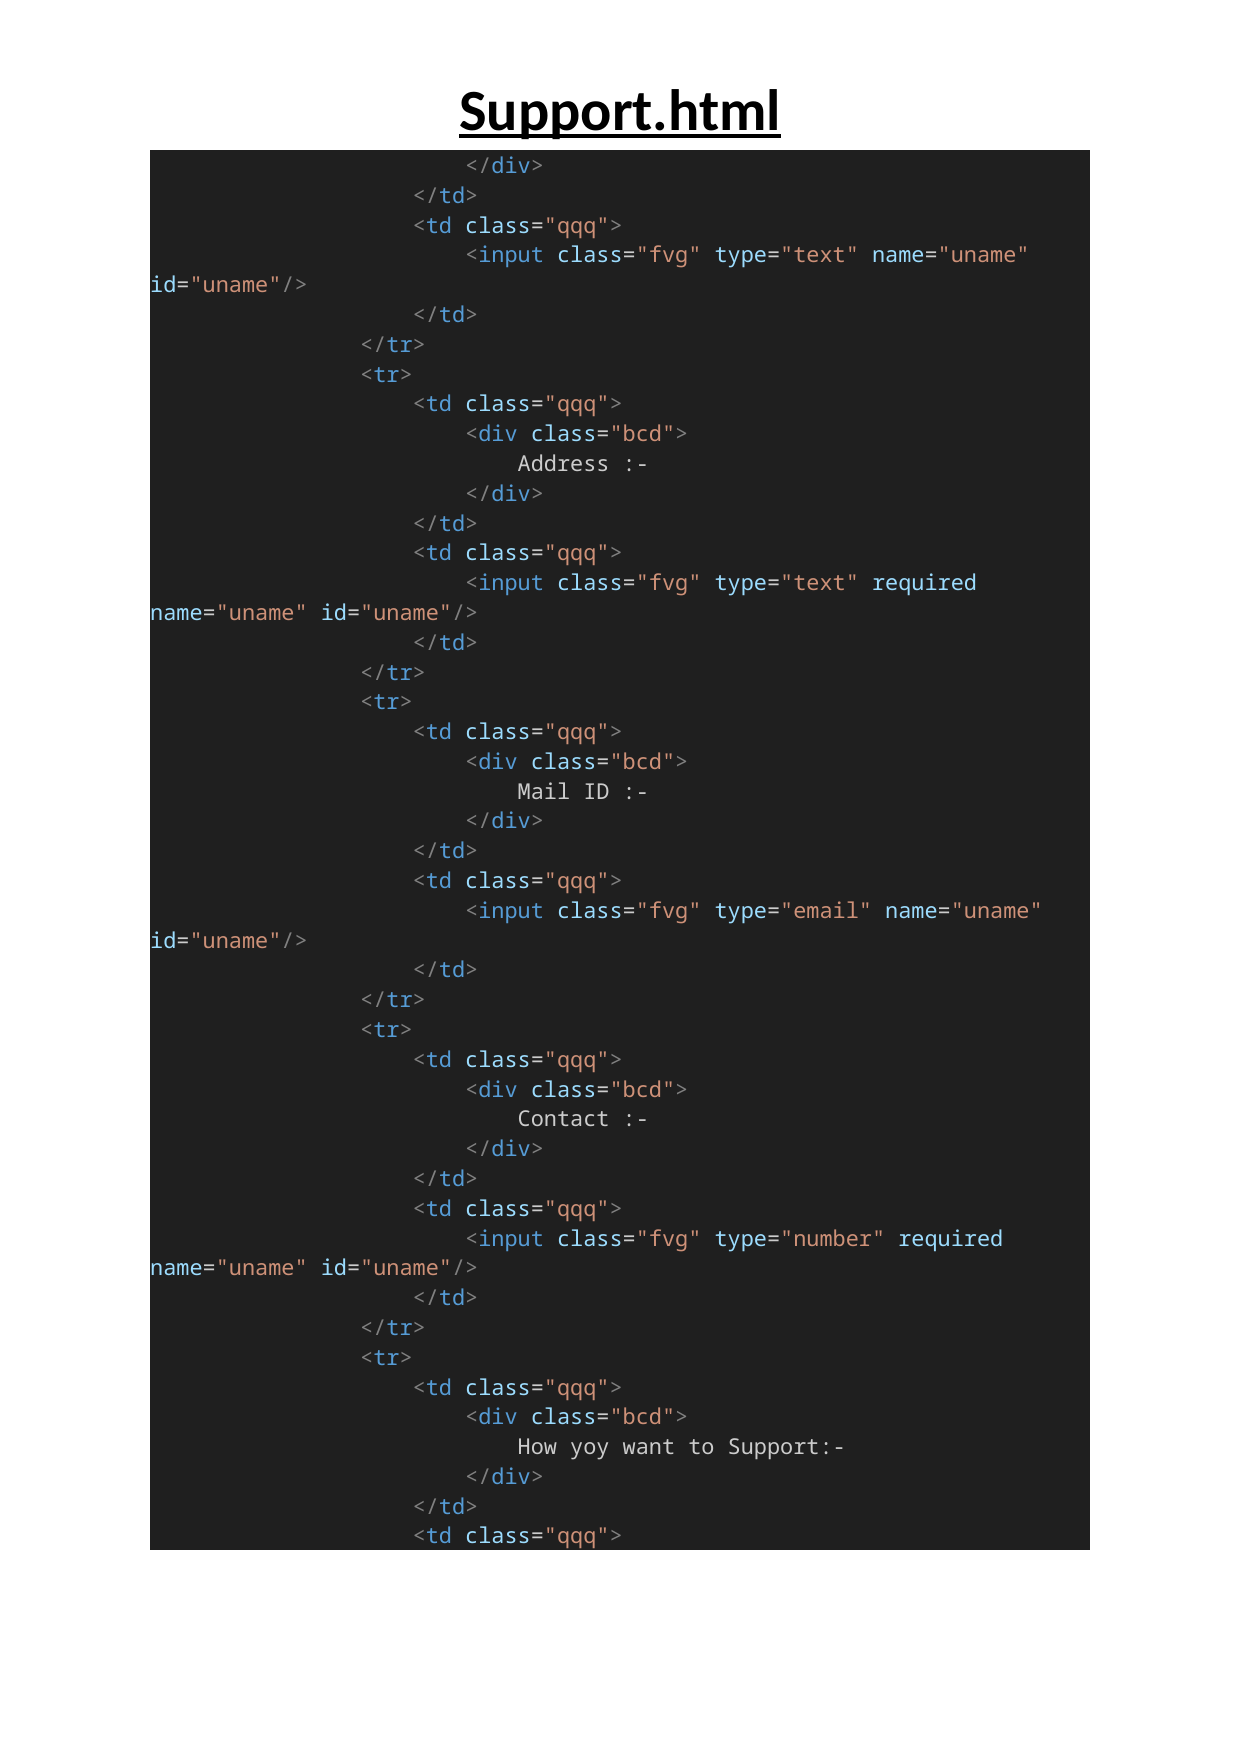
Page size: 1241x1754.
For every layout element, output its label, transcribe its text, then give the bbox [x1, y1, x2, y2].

text </td> [150, 1282, 1090, 1312]
text <input class="fvg" type="text" name="uname" id="uname"/> [150, 239, 1090, 299]
text </td> [150, 627, 1090, 656]
text </td> [150, 835, 1090, 865]
text </div> [150, 478, 1090, 507]
text <td class="qqq"> [150, 1371, 1090, 1401]
text <td class="qqq"> [150, 1193, 1090, 1222]
text <td class="qqq"> [150, 716, 1090, 746]
text </tr> [150, 1312, 1090, 1342]
text <tr> [150, 1342, 1090, 1371]
text <td class="qqq"> [150, 209, 1090, 239]
text <div class="bcd"> [150, 746, 1090, 776]
text <td class="qqq"> [150, 865, 1090, 895]
text </td> [150, 954, 1090, 984]
text Contact :- [150, 1103, 1090, 1133]
text </tr> [150, 656, 1090, 686]
text Address :- [150, 448, 1090, 478]
text Mail ID :- [150, 776, 1090, 805]
text </td> [150, 299, 1090, 329]
text <input class="fvg" type="email" name="uname" id="uname"/> [150, 895, 1090, 954]
text </td> [150, 1491, 1090, 1520]
text </div> [150, 1133, 1090, 1163]
text <tr> [150, 358, 1090, 388]
text <tr> [150, 1014, 1090, 1044]
text </div> [150, 150, 1090, 180]
text </td> [150, 507, 1090, 537]
text </tr> [150, 984, 1090, 1014]
text <tr> [150, 686, 1090, 716]
text <div class="bcd"> [150, 1401, 1090, 1431]
text </td> [150, 1163, 1090, 1193]
text <td class="qqq"> [150, 537, 1090, 567]
text <td class="qqq"> [150, 1520, 1090, 1550]
text <td class="qqq"> [150, 388, 1090, 418]
text <td class="qqq"> [150, 1044, 1090, 1073]
text </div> [150, 805, 1090, 835]
text </td> [150, 180, 1090, 209]
text <input class="fvg" type="text" required name="uname" id="uname"/> [150, 567, 1090, 627]
text </div> [150, 1461, 1090, 1491]
text <input class="fvg" type="number" required name="uname" id="uname"/> [150, 1222, 1090, 1282]
text <div class="bcd"> [150, 1073, 1090, 1103]
text <div class="bcd"> [150, 418, 1090, 448]
text </tr> [150, 329, 1090, 358]
text How yoy want to Support:- [150, 1431, 1090, 1461]
